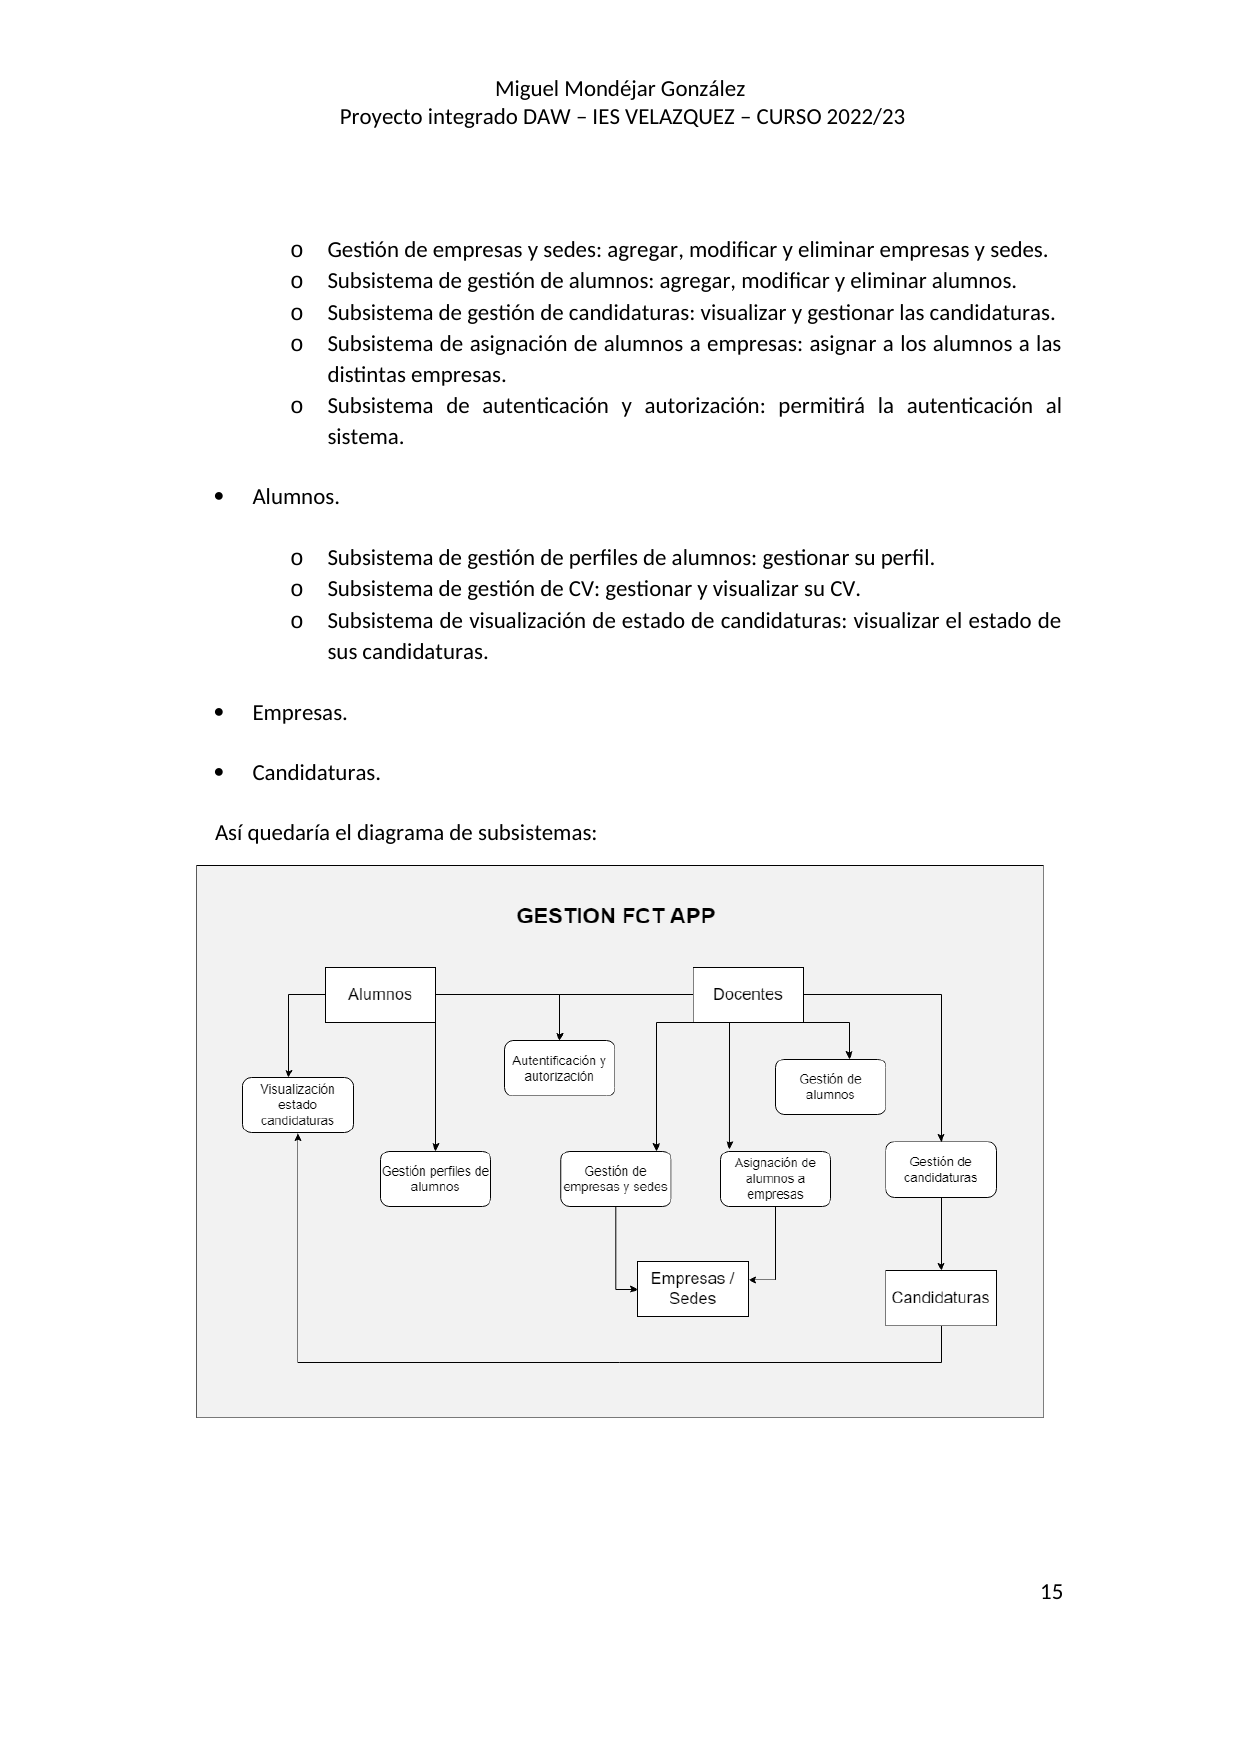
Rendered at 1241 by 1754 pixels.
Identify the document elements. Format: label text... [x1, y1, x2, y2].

list Así quedaría el diagrama de subsistemas: [215, 818, 1063, 846]
list Candidaturas. [215, 758, 1063, 786]
list Subsistema de autenticación y autorización: permitirá la autenticación al sistema. [290, 391, 1063, 450]
list Subsistema de gestión de alumnos: agregar, modificar y eliminar alumnos. [290, 266, 1063, 295]
list Subsistema de gestión de perfiles de alumnos: gestionar su perfil. [290, 543, 1063, 572]
list Subsistema de asignación de alumnos a empresas: asignar a los alumnos a las distintas empresas. [290, 329, 1063, 388]
list Alumnos. [215, 482, 1063, 511]
list Empresas. [215, 698, 1063, 726]
list Subsistema de gestión de candidaturas: visualizar y gestionar las candidaturas. [290, 298, 1063, 327]
picture [196, 865, 1044, 1418]
list Subsistema de gestión de CV: gestionar y visualizar su CV. [290, 574, 1063, 603]
list Gestión de empresas y sedes: agregar, modificar y eliminar empresas y sedes. [290, 235, 1063, 264]
list Subsistema de visualización de estado de candidaturas: visualizar el estado de sus candidaturas. [290, 606, 1063, 665]
